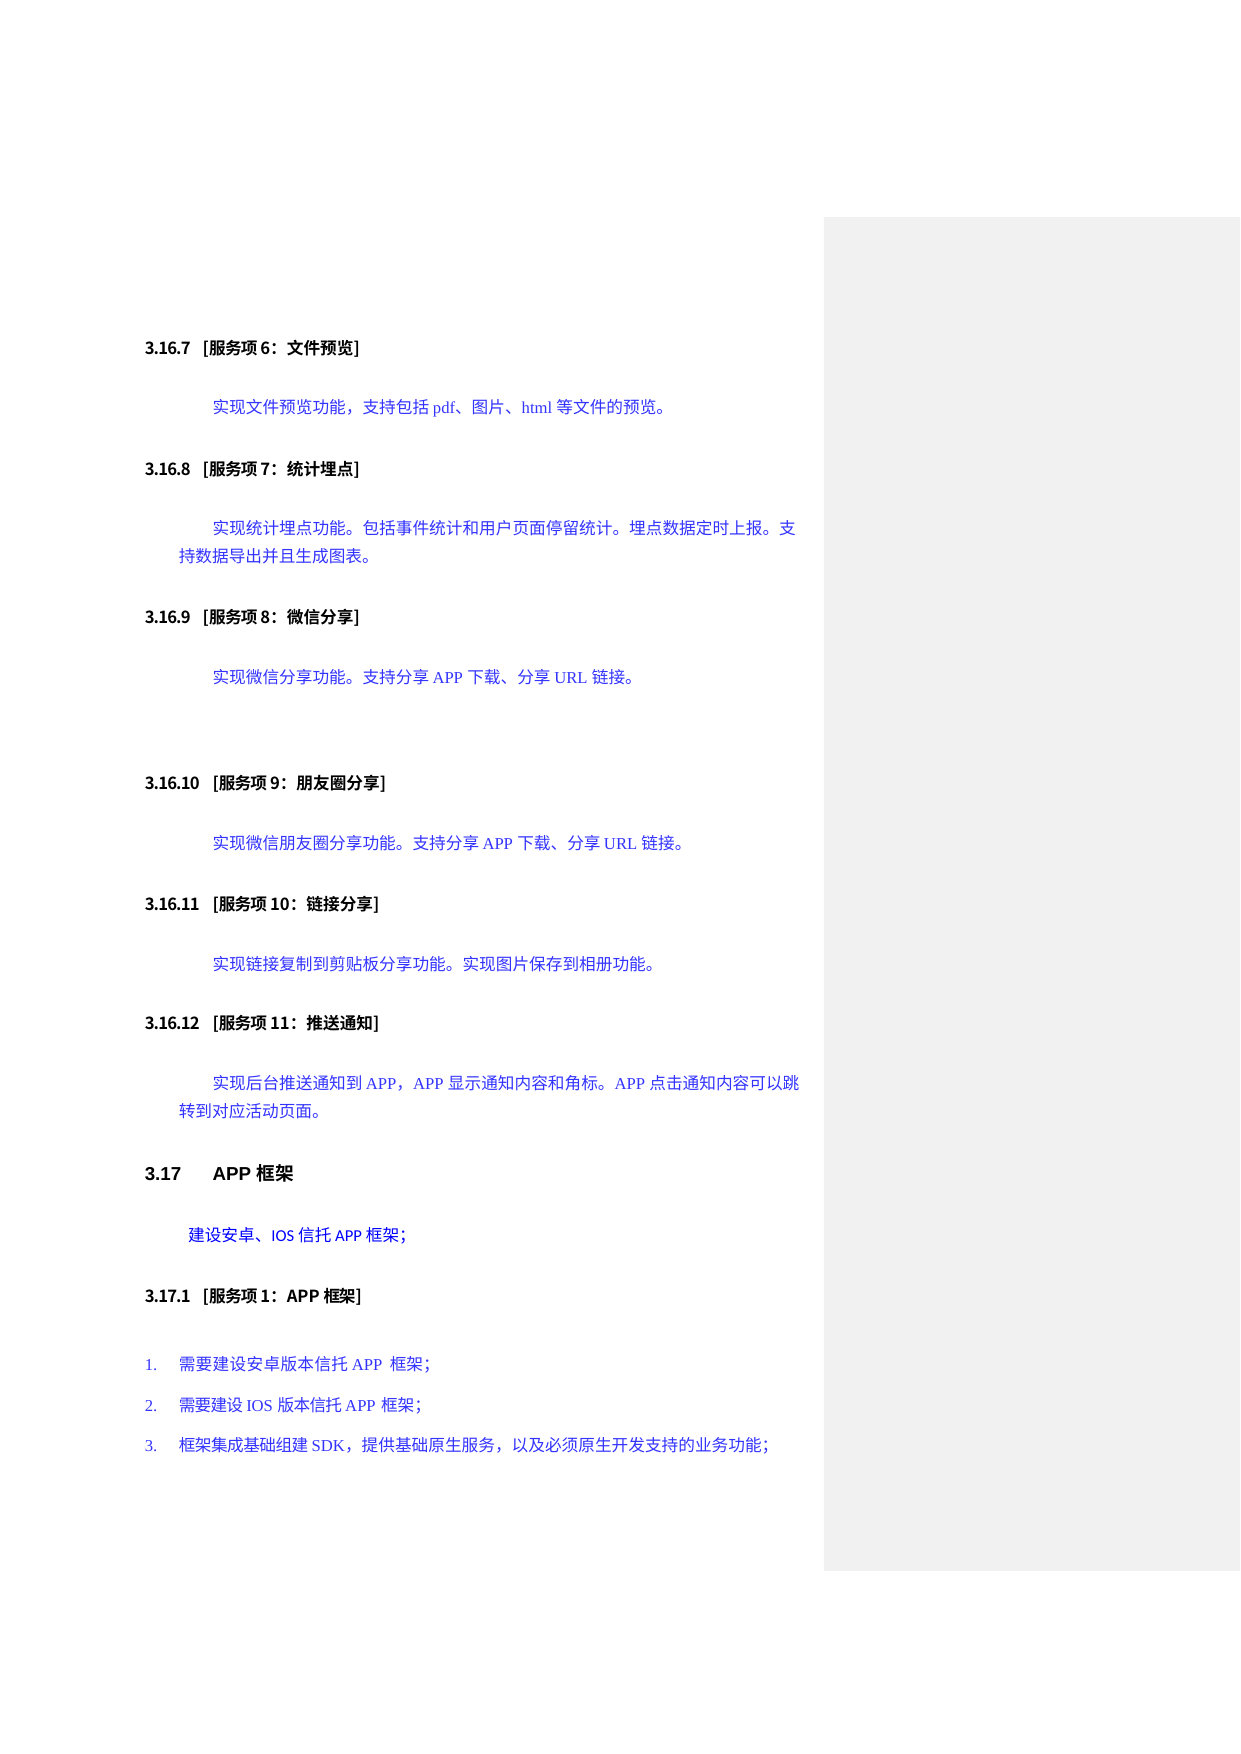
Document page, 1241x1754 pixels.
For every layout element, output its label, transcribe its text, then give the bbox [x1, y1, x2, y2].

text 实现统计埋点功能。包括事件统计和用户页面停留统计。埋点数据定时上报。支持数据导出并且生成图表。 [178, 515, 804, 567]
subtitle [服务项 1：APP 框架] [144, 1283, 823, 1308]
subtitle [服务项 7：统计埋点] [144, 456, 823, 480]
subtitle [服务项 8：微信分享] [144, 604, 823, 628]
subtitle [服务项 11：推送通知] [144, 1010, 823, 1034]
list 框架集成基础组建 SDK，提供基础原生服务，以及必须原生开发支持的业务功能； [144, 1432, 823, 1456]
text 实现后台推送通知到APP，APP 显示通知内容和角标。APP 点击通知内容可以跳转到对应活动页面。 [178, 1070, 808, 1122]
list 需要建设 IOS 版本信托 APP 框架； [144, 1392, 823, 1416]
subtitle [服务项 6：文件预览] [144, 335, 823, 359]
text 实现链接复制到剪贴板分享功能。实现图片保存到相册功能。 [212, 951, 823, 975]
text 实现文件预览功能，支持包括 pdf、图片、html 等文件的预览。 [212, 394, 823, 419]
text 实现微信分享功能。支持分享APP 下载、分享 URL 链接。 [212, 664, 823, 688]
subtitle [服务项 10：链接分享] [144, 891, 823, 915]
text 建设安卓、IOS 信托 APP 框架； [188, 1222, 823, 1247]
subtitle APP 框架 [144, 1158, 823, 1186]
subtitle [服务项 9：朋友圈分享] [144, 770, 823, 794]
list 需要建设安卓版本信托APP 框架； [144, 1351, 823, 1376]
text 实现微信朋友圈分享功能。支持分享APP 下载、分享URL 链接。 [212, 830, 823, 854]
